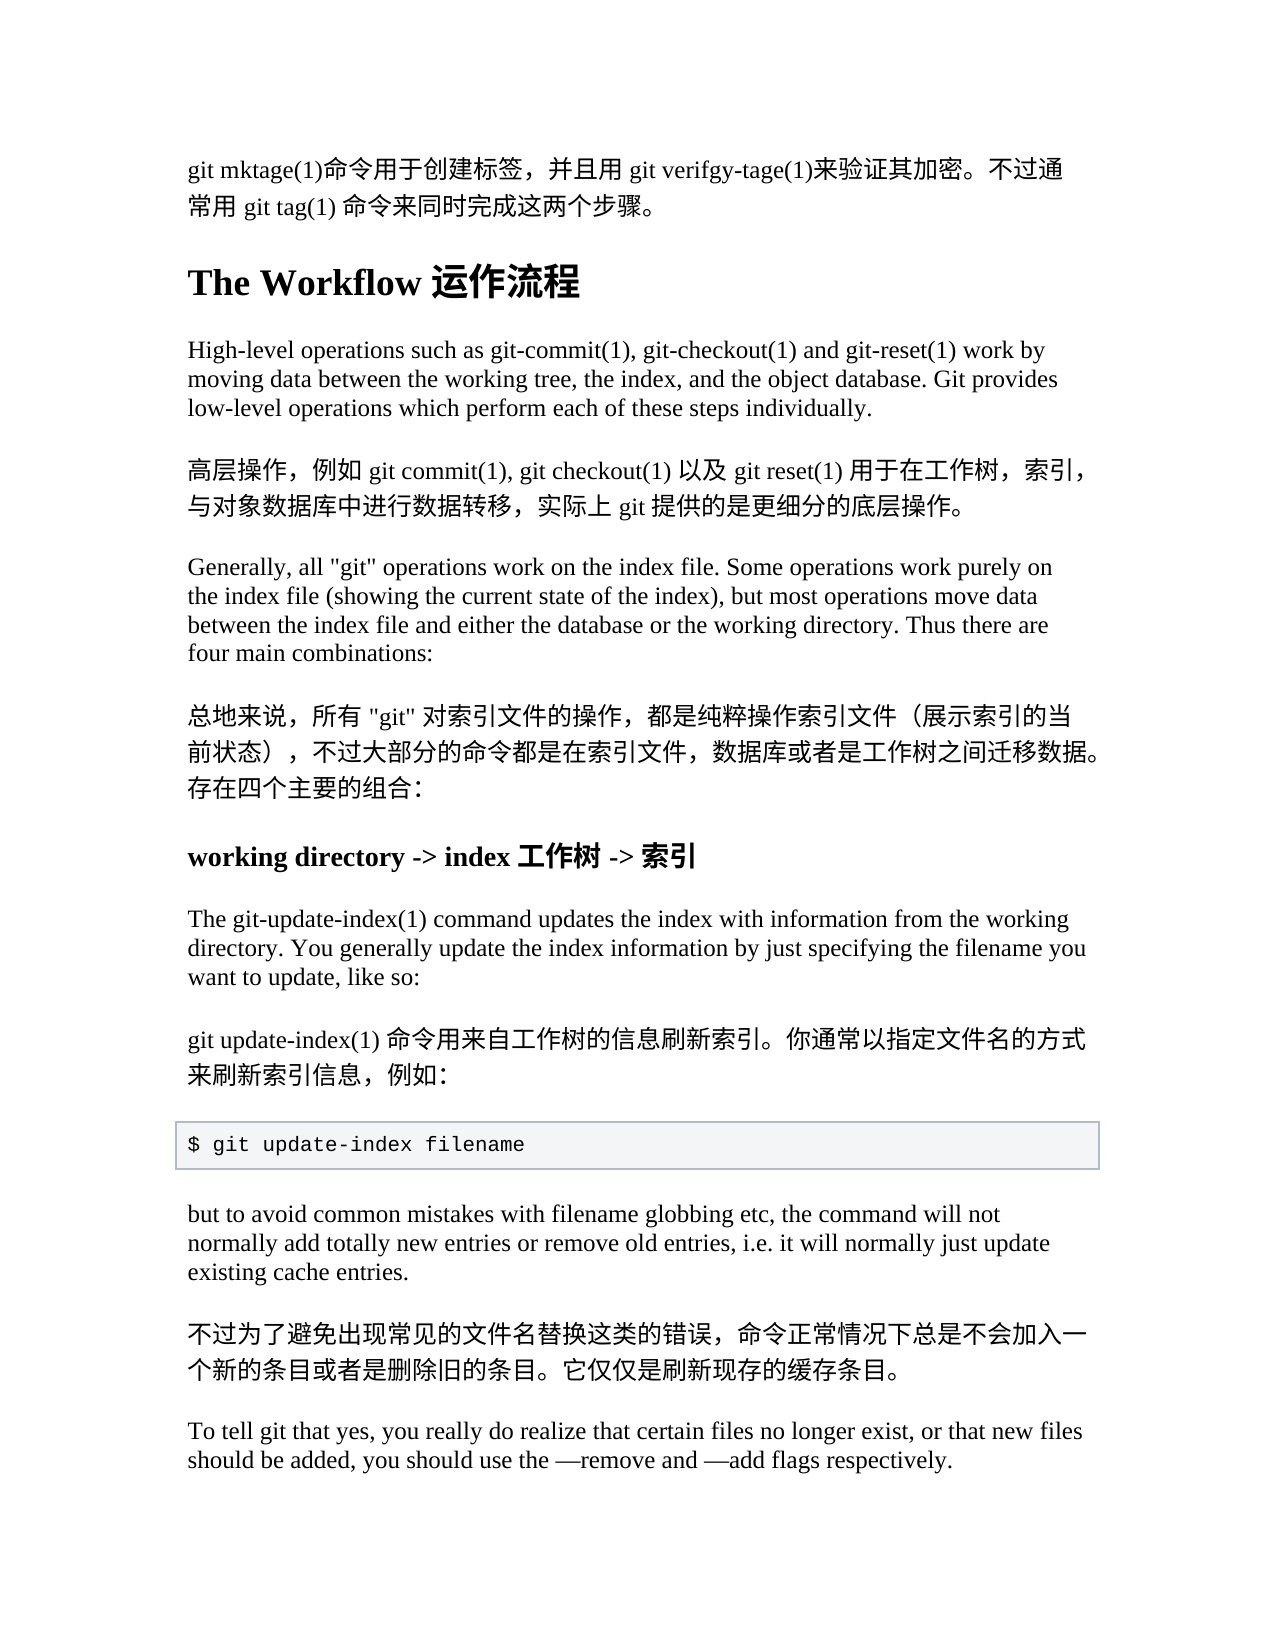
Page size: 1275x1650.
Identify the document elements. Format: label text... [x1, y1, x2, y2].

text 总地来说，所有 "git" 对索引文件的操作，都是纯粹操作索引文件（展示索引的当前状态），不过大部分的命令都是在索引文件，数据库或者是工作树之间迁移数据。存在四个主要的组合： [187, 696, 1087, 805]
text 高层操作，例如 git commit(1), git checkout(1) 以及 git reset(1) 用于在工作树，索引，与对象数据库中进行数据转移，实际上 git 提供的是更细分的底层操作。 [187, 451, 1087, 523]
text The Workflow 运作流程 [187, 252, 1087, 306]
text Generally, all "git" operations work on the index file. Some operations work purely on the index file (showing the current state of the index), but most operations move data between the index file and either the database or the working directory. Thus there are four main combinations: [187, 552, 1087, 667]
text To tell git that yes, you really do realize that certain files no longer exist, or that new files should be added, you should use the —remove and —add flags respectively. [187, 1416, 1087, 1474]
text 不过为了避免出现常见的文件名替换这类的错误，命令正常情况下总是不会加入一个新的条目或者是删除旧的条目。它仅仅是刷新现存的缓存条目。 [187, 1314, 1087, 1387]
text $ git update-index filename [177, 1123, 1098, 1168]
text working directory -> index 工作树 -> 索引 [187, 834, 1087, 875]
text git update-index(1) 命令用来自工作树的信息刷新索引。你通常以指定文件名的方式来刷新索引信息，例如： [187, 1019, 1087, 1092]
text git mktage(1)命令用于创建标签，并且用 git verifgy-tage(1)来验证其加密。不过通常用 git tag(1) 命令来同时完成这两个步骤。 [187, 150, 1087, 222]
text but to avoid common mistakes with filename globbing etc, the command will not normally add totally new entries or remove old entries, i.e. it will normally just update existing cache entries. [187, 1199, 1087, 1285]
text The git-update-index(1) command updates the index with information from the working directory. You generally update the index information by just specifying the filename you want to update, like so: [187, 904, 1087, 990]
text High-level operations such as git-commit(1), git-checkout(1) and git-reset(1) work by moving data between the working tree, the index, and the object database. Git provides low-level operations which perform each of these steps individually. [187, 335, 1087, 421]
